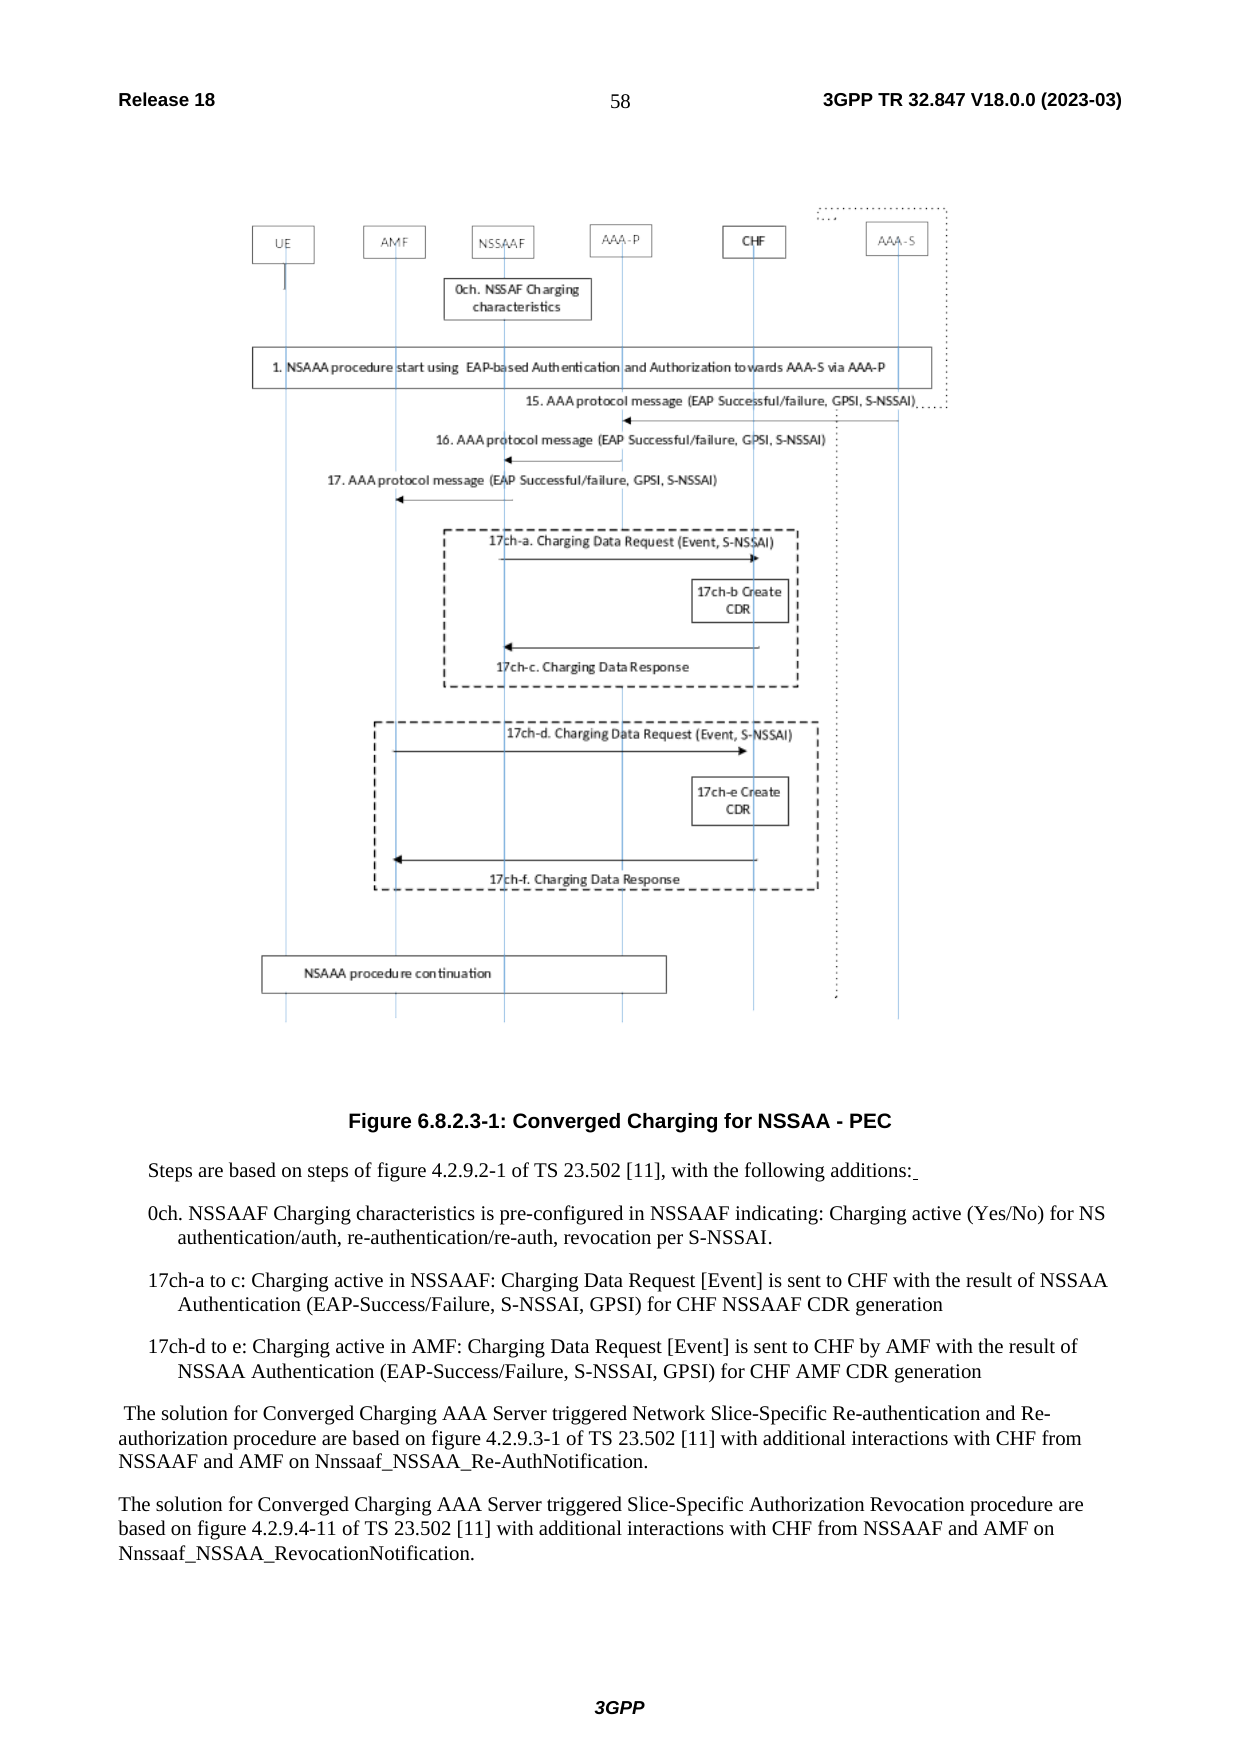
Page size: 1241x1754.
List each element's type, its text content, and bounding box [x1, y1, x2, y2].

text 17ch-a to c: Charging active in NSSAAF: Charging Data Request [Event] is sent to CHF with the result of NSSAA Authentication (EAP-Success/Failure, S-NSSAI, GPSI) for CHF NSSAAF CDR generation [148, 1268, 1122, 1316]
text 17ch-d to e: Charging active in AMF: Charging Data Request [Event] is sent to CHF by AMF with the result of NSSAA Authentication (EAP-Success/Failure, S-NSSAI, GPSI) for CHF AMF CDR generation [148, 1334, 1122, 1383]
text The solution for Converged Charging AAA Server triggered Slice-Specific Authorization Revocation procedure are based on figure 4.2.9.4-11 of TS 23.502 [11] with additional interactions with CHF from NSSAAF and AMF on Nnssaaf_NSSAA_RevocationNotification. [118, 1492, 1122, 1564]
text 0ch. NSSAAF Charging characteristics is pre-configured in NSSAAF indicating: Charging active (Yes/No) for NS authentication/auth, re-authentication/re-auth, revocation per S-NSSAI. [148, 1201, 1122, 1249]
text The solution for Converged Charging AAA Server triggered Network Slice-Specific Re-authentication and Re-authorization procedure are based on figure 4.2.9.3-1 of TS 23.502 [11] with additional interactions with CHF from NSSAAF and AMF on Nnssaaf_NSSAA_Re-AuthNotification. [118, 1401, 1122, 1473]
text Figure 6.8.2.3-1: Converged Charging for NSSAA - PEC [118, 1109, 1122, 1133]
text Steps are based on steps of figure 4.2.9.2-1 of TS 23.502 [11], with the following additions: [148, 1158, 1122, 1182]
